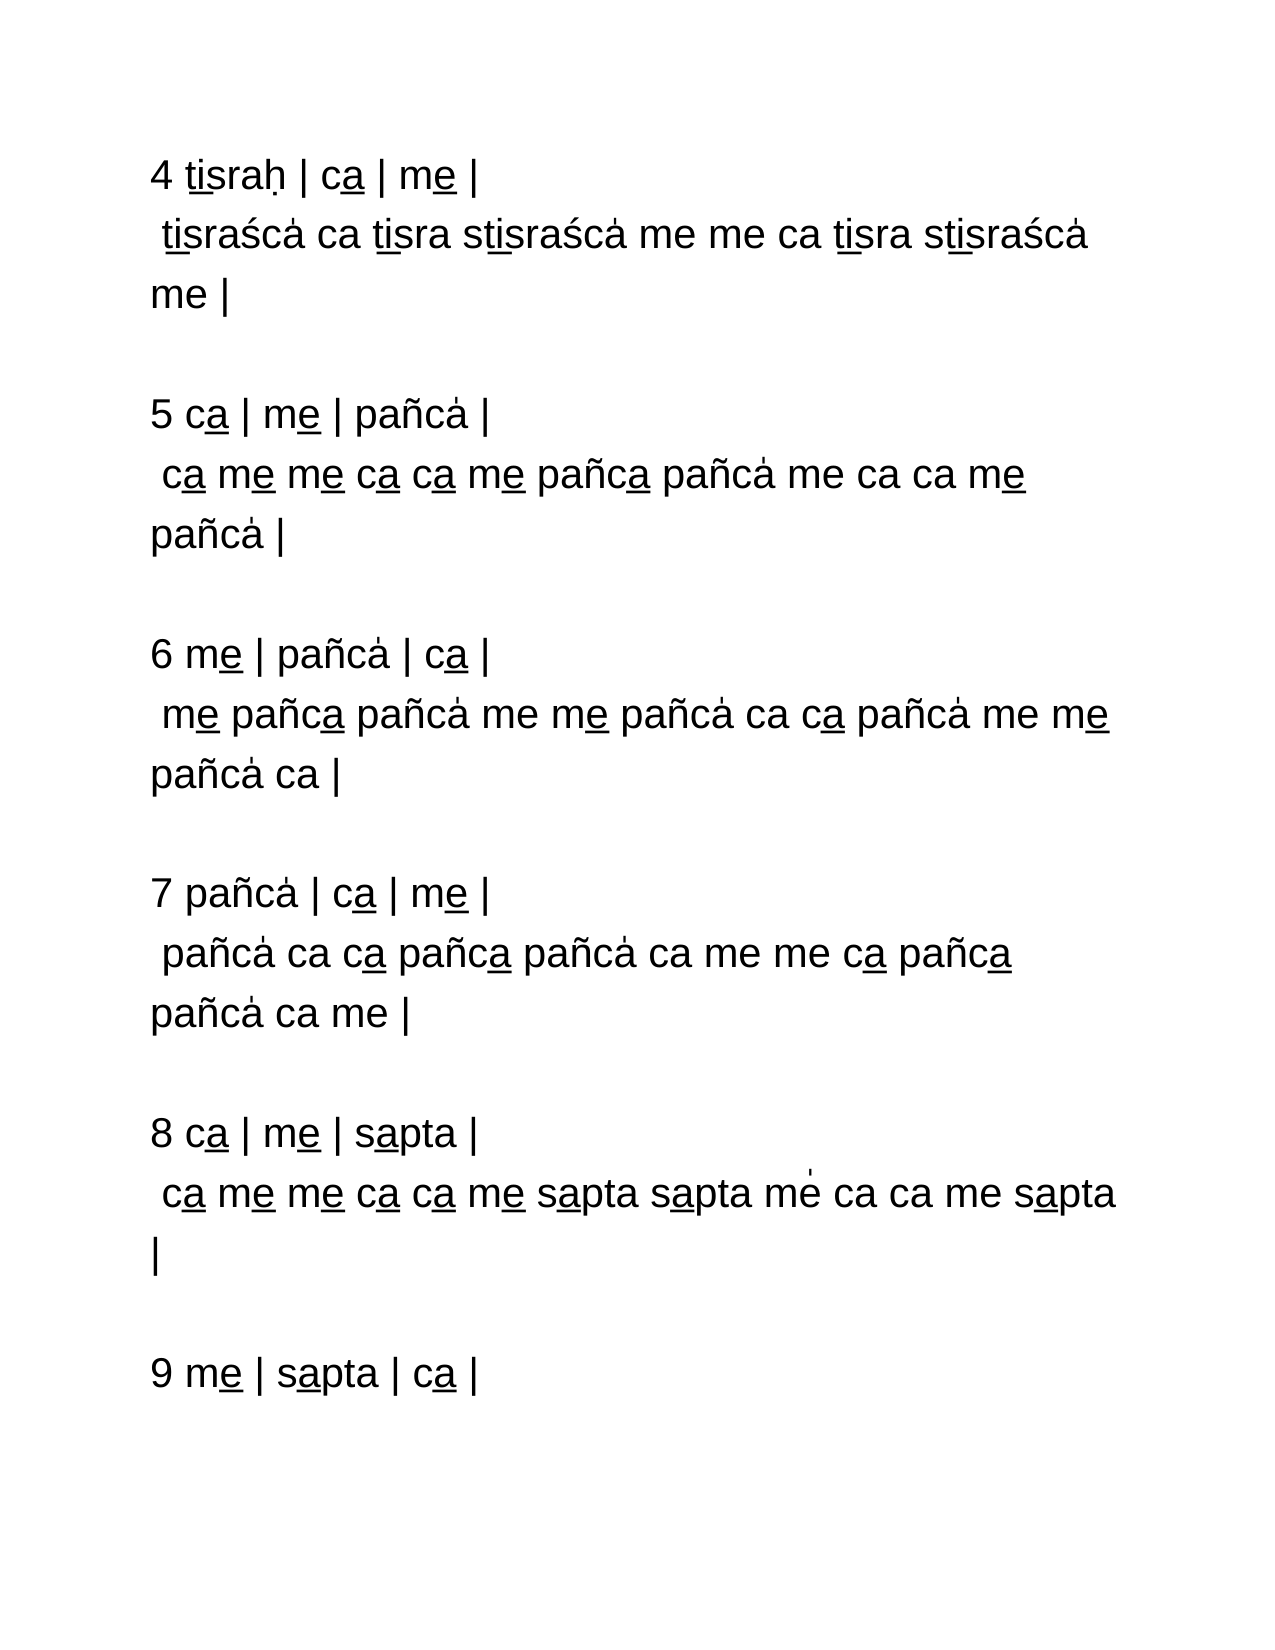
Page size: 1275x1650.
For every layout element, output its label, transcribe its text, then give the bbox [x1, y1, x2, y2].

text pañca̍ ca ca̲ pañca̲ pañca̍ ca me me ca̲ pañca̲ pañca̍ ca me | [150, 929, 1125, 1036]
text 6 me̲ | pañca̍ | ca̲ | [150, 629, 1125, 677]
text ti̲sraśca̍ ca ti̲sra sti̲sraśca̍ me me ca ti̲sra sti̲sraśca̍ me | [150, 210, 1125, 318]
text 5 ca̲ | me̲ | pañca̍ | [150, 389, 1125, 437]
text 4 ti̲sraḥ | ca̲ | me̲ | [150, 150, 1125, 198]
text me̲ pañca̲ pañca̍ me me̲ pañca̍ ca ca̲ pañca̍ me me̲ pañca̍ ca | [150, 689, 1125, 797]
text 9 me̲ | sa̲pta | ca̲ | [150, 1348, 1125, 1396]
text 8 ca̲ | me̲ | sa̲pta | [150, 1108, 1125, 1156]
text ca̲ me̲ me̲ ca̲ ca̲ me̲ pañca̲ pañca̍ me ca ca me̲ pañca̍ | [150, 449, 1125, 557]
text ca̲ me̲ me̲ ca̲ ca̲ me̲ sa̲pta sa̲pta me̍ ca ca me sa̲pta | [150, 1168, 1125, 1276]
text 7 pañca̍ | ca̲ | me̲ | [150, 869, 1125, 917]
